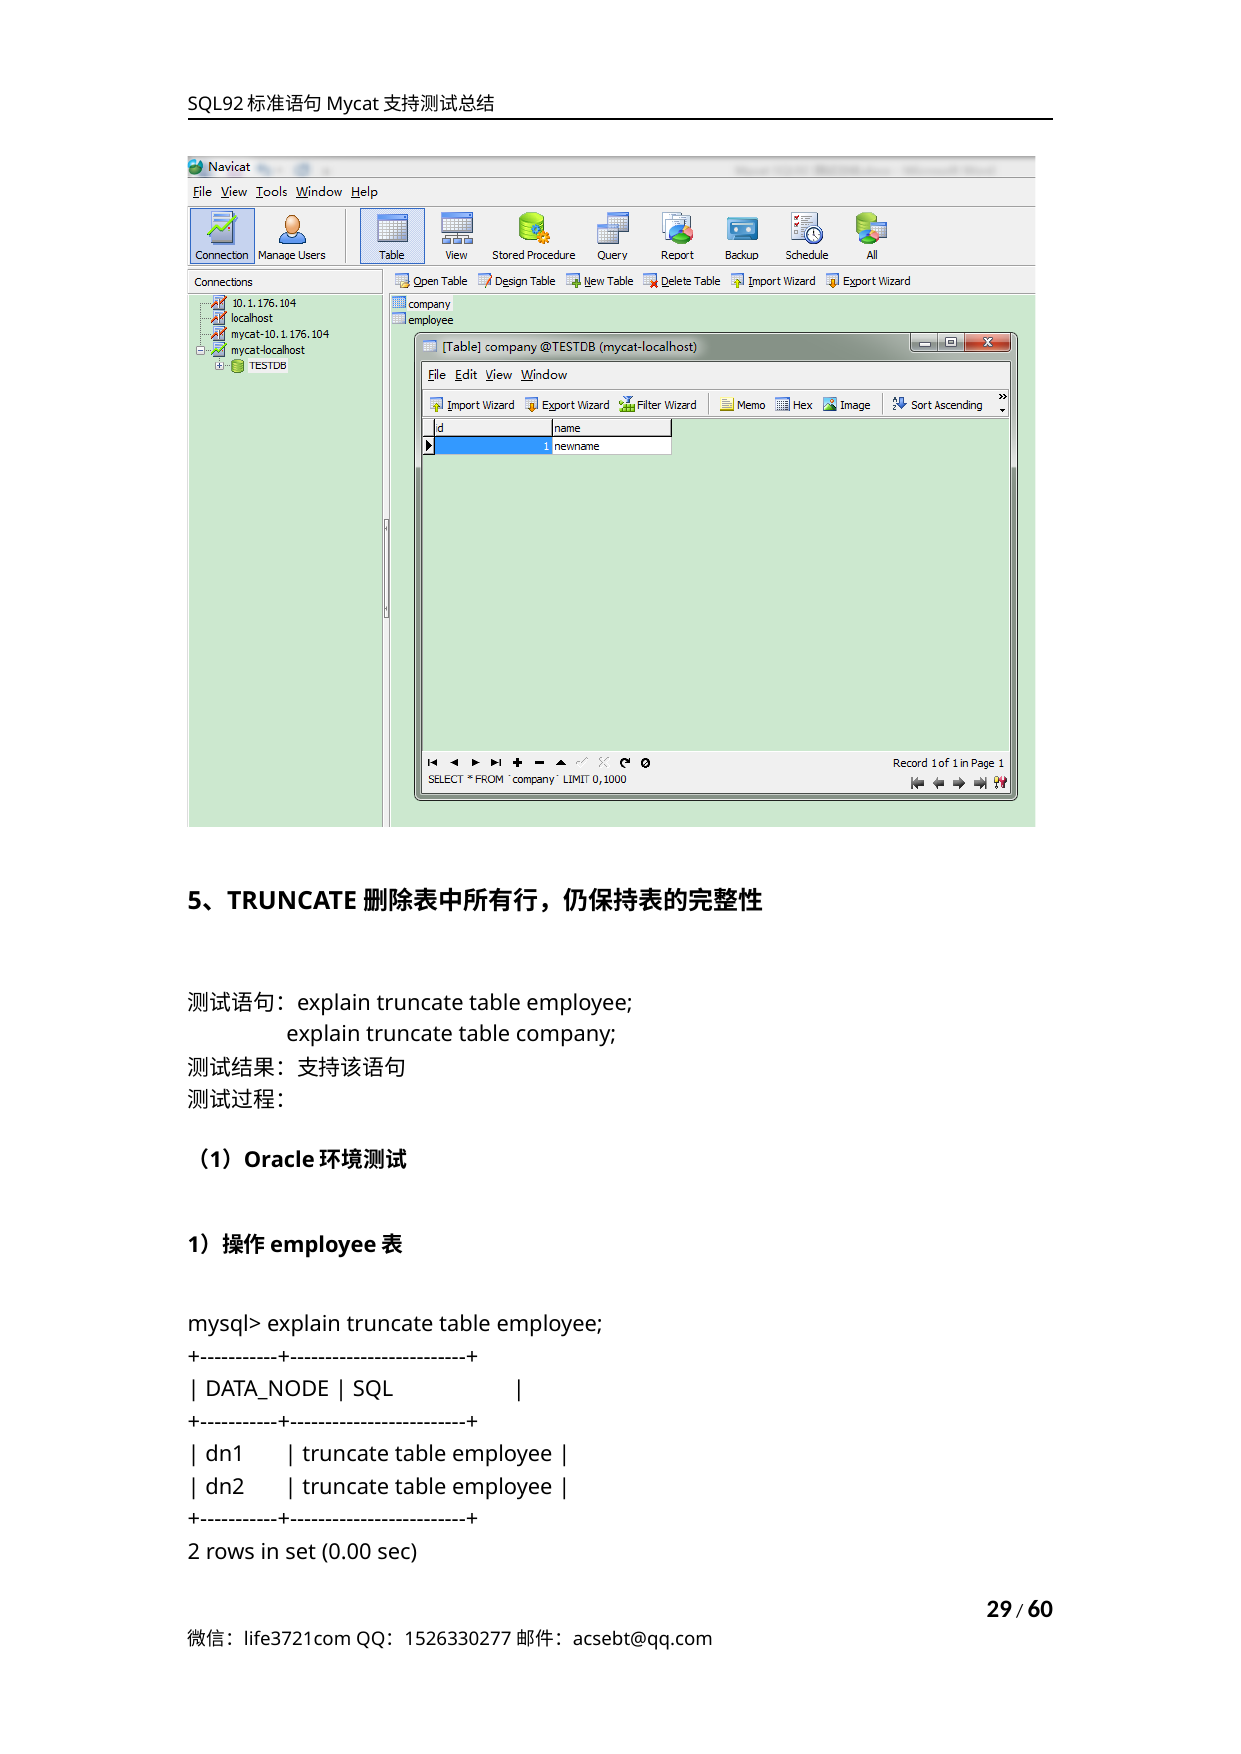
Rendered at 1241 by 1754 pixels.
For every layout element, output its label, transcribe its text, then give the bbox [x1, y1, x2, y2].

text 测试结果：支持该语句 [187, 1049, 1053, 1082]
text 2 rows in set (0.00 sec) [187, 1534, 1053, 1567]
text mysql> explain truncate table employee; [187, 1307, 1053, 1339]
subtitle 5、TRUNCATE 删除表中所有行，仍保持表的完整性 [187, 866, 1053, 931]
text 测试语句：explain truncate table employee; [187, 984, 1053, 1017]
text | DATA_NODE | SQL | [187, 1372, 1053, 1404]
text +-----------+-------------------------+ [187, 1339, 1053, 1372]
subtitle 1）操作employee表 [187, 1226, 1053, 1259]
text | dn2 | truncate table employee | [187, 1469, 1053, 1502]
picture [187, 156, 1036, 827]
text | dn1 | truncate table employee | [187, 1437, 1053, 1469]
text +-----------+-------------------------+ [187, 1404, 1053, 1437]
text 测试过程： [187, 1082, 1053, 1114]
text +-----------+-------------------------+ [187, 1502, 1053, 1534]
subtitle （1）Oracle环境测试 [187, 1142, 1053, 1174]
text explain truncate table company; [187, 1017, 1053, 1049]
